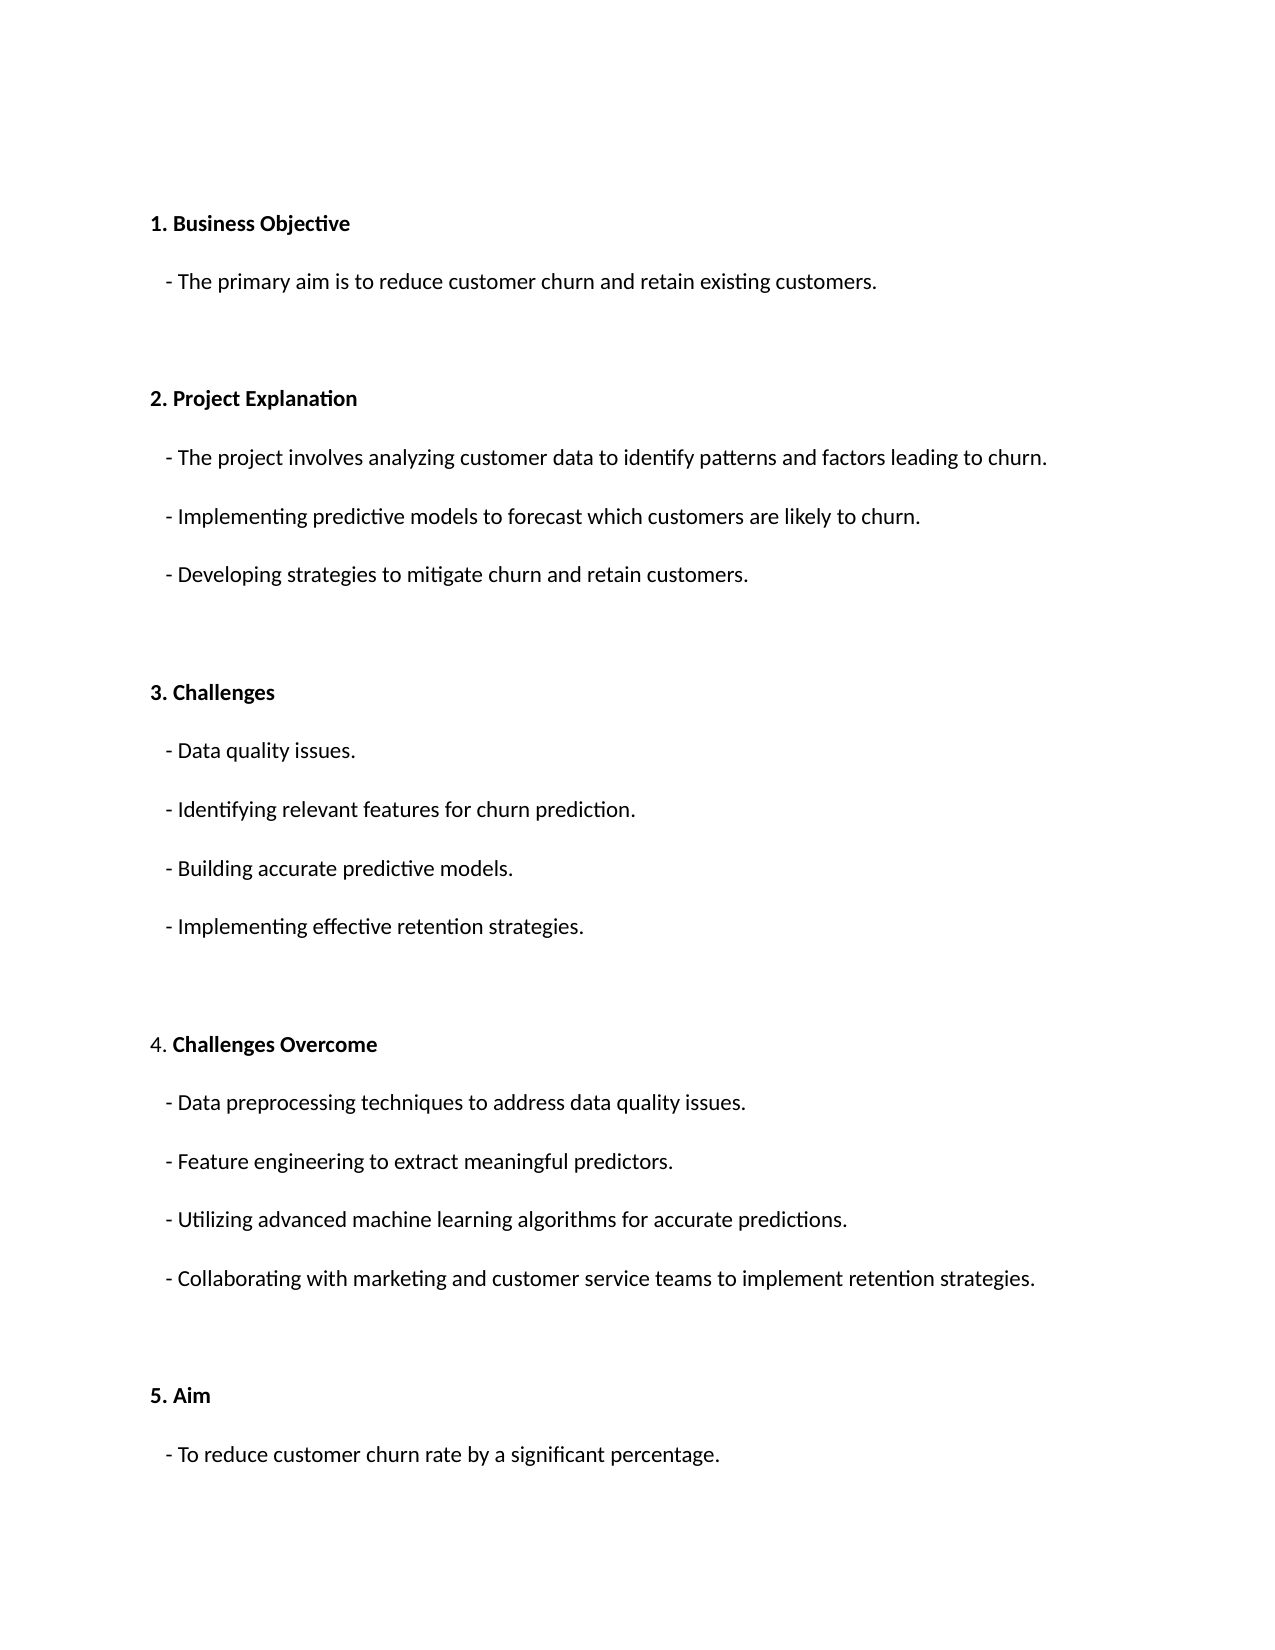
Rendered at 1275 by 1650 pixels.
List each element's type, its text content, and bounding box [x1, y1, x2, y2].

text - Developing strategies to mitigate churn and retain customers. [150, 561, 1125, 588]
text - Building accurate predictive models. [150, 854, 1125, 882]
text 5. Aim [150, 1382, 1125, 1409]
text - Data quality issues. [150, 736, 1125, 764]
text - Implementing effective retention strategies. [150, 912, 1125, 940]
text - Implementing predictive models to forecast which customers are likely to churn. [150, 502, 1125, 530]
text - Data preprocessing techniques to address data quality issues. [150, 1088, 1125, 1116]
text - The project involves analyzing customer data to identify patterns and factors leading to churn. [150, 443, 1125, 471]
text - Utilizing advanced machine learning algorithms for accurate predictions. [150, 1206, 1125, 1234]
text - Identifying relevant features for churn prediction. [150, 795, 1125, 823]
text - Collaborating with marketing and customer service teams to implement retention strategies. [150, 1264, 1125, 1292]
text - Feature engineering to extract meaningful predictors. [150, 1147, 1125, 1175]
text 2. Project Explanation [150, 384, 1125, 413]
text 1. Business Objective [150, 209, 1125, 237]
text 3. Challenges [150, 678, 1125, 706]
text - To reduce customer churn rate by a significant percentage. [150, 1440, 1125, 1468]
text 4. Challenges Overcome [150, 1030, 1125, 1058]
text - The primary aim is to reduce customer churn and retain existing customers. [150, 267, 1125, 295]
